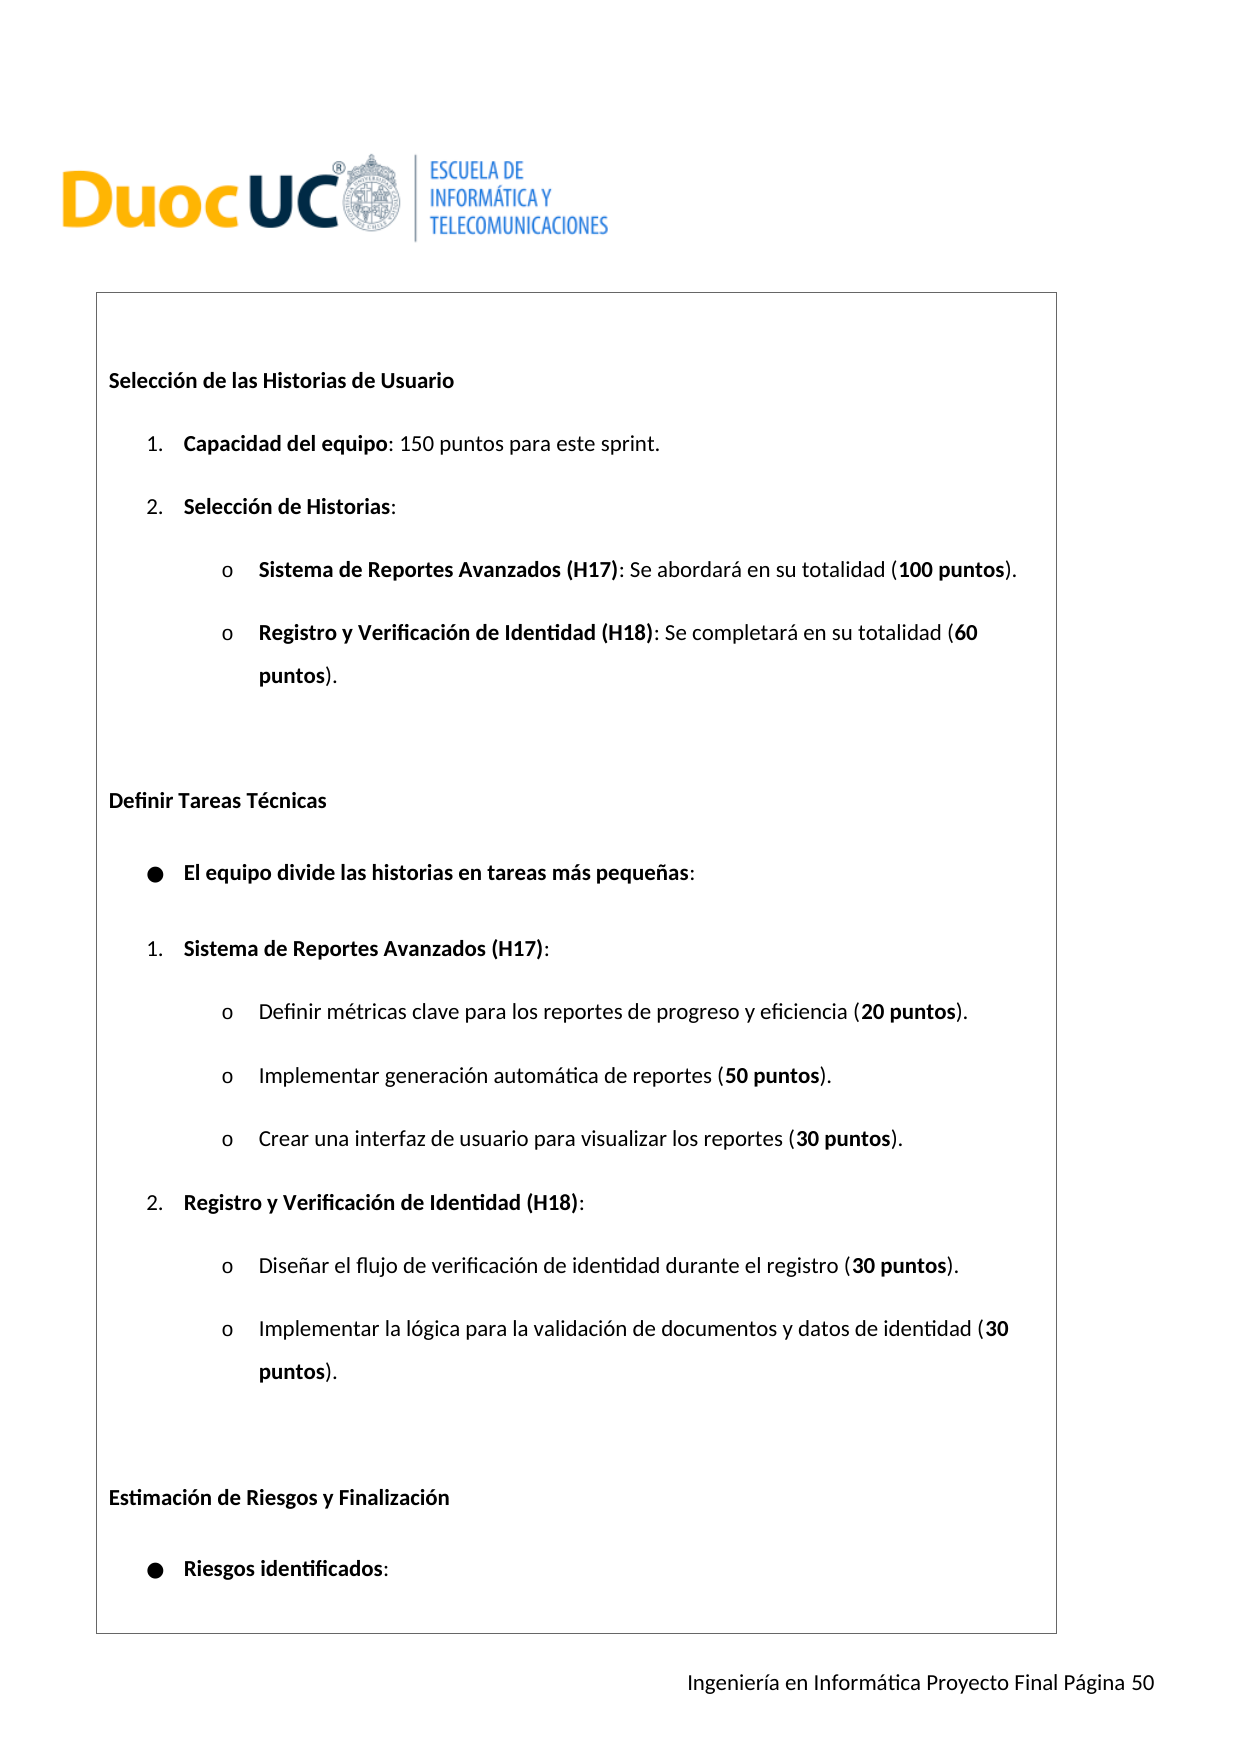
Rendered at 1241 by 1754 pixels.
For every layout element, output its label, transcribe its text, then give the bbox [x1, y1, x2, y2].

picture [37, 103, 625, 292]
